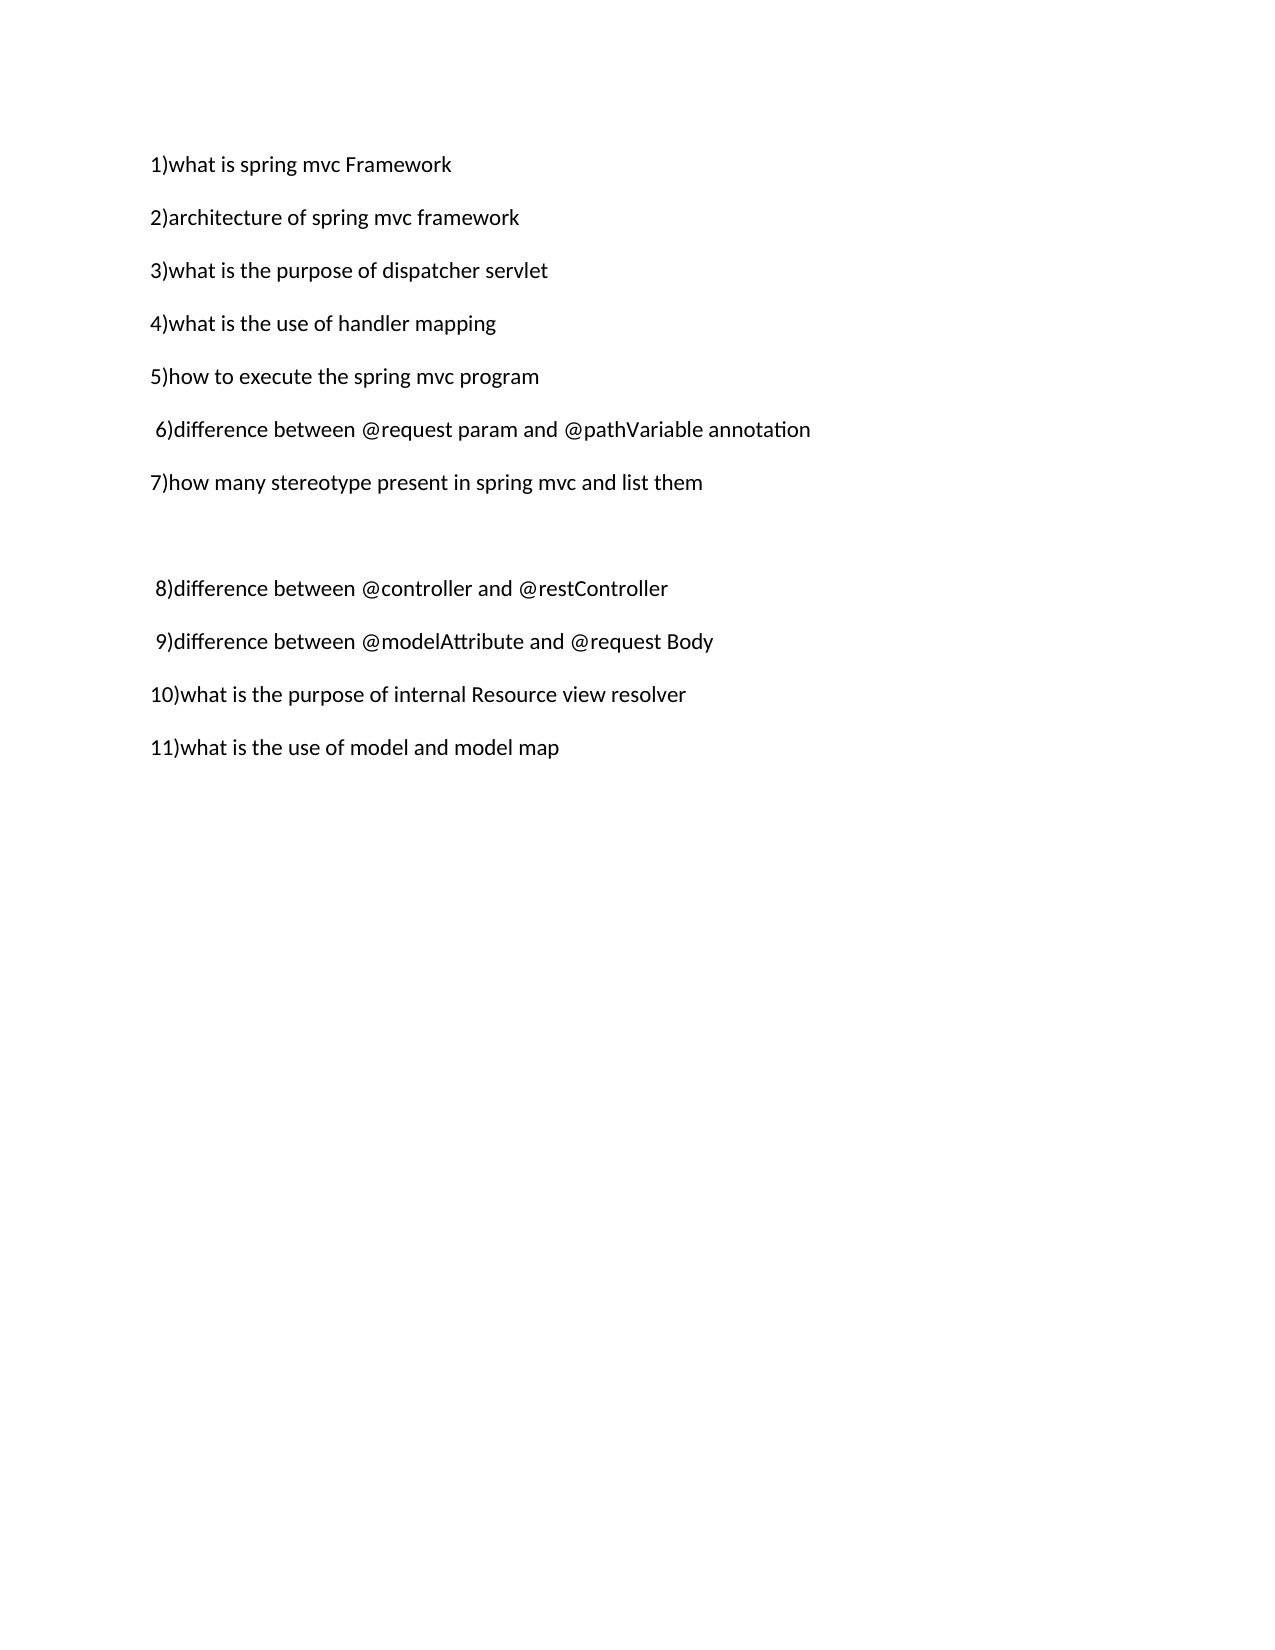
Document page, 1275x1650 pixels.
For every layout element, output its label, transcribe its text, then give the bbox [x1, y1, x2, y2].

text 4)what is the use of handler mapping [150, 309, 1125, 337]
text 8)difference between @controller and @restController [150, 574, 1125, 602]
text 3)what is the purpose of dispatcher servlet [150, 256, 1125, 284]
text 10)what is the purpose of internal Resource view resolver [150, 680, 1125, 708]
text 11)what is the use of model and model map [150, 733, 1125, 761]
text 6)difference between @request param and @pathVariable annotation [150, 415, 1125, 443]
text 2)architecture of spring mvc framework [150, 203, 1125, 231]
text 1)what is spring mvc Framework [150, 150, 1125, 178]
text 5)how to execute the spring mvc program [150, 362, 1125, 390]
text 9)difference between @modelAttribute and @request Body [150, 627, 1125, 655]
text 7)how many stereotype present in spring mvc and list them [150, 468, 1125, 496]
